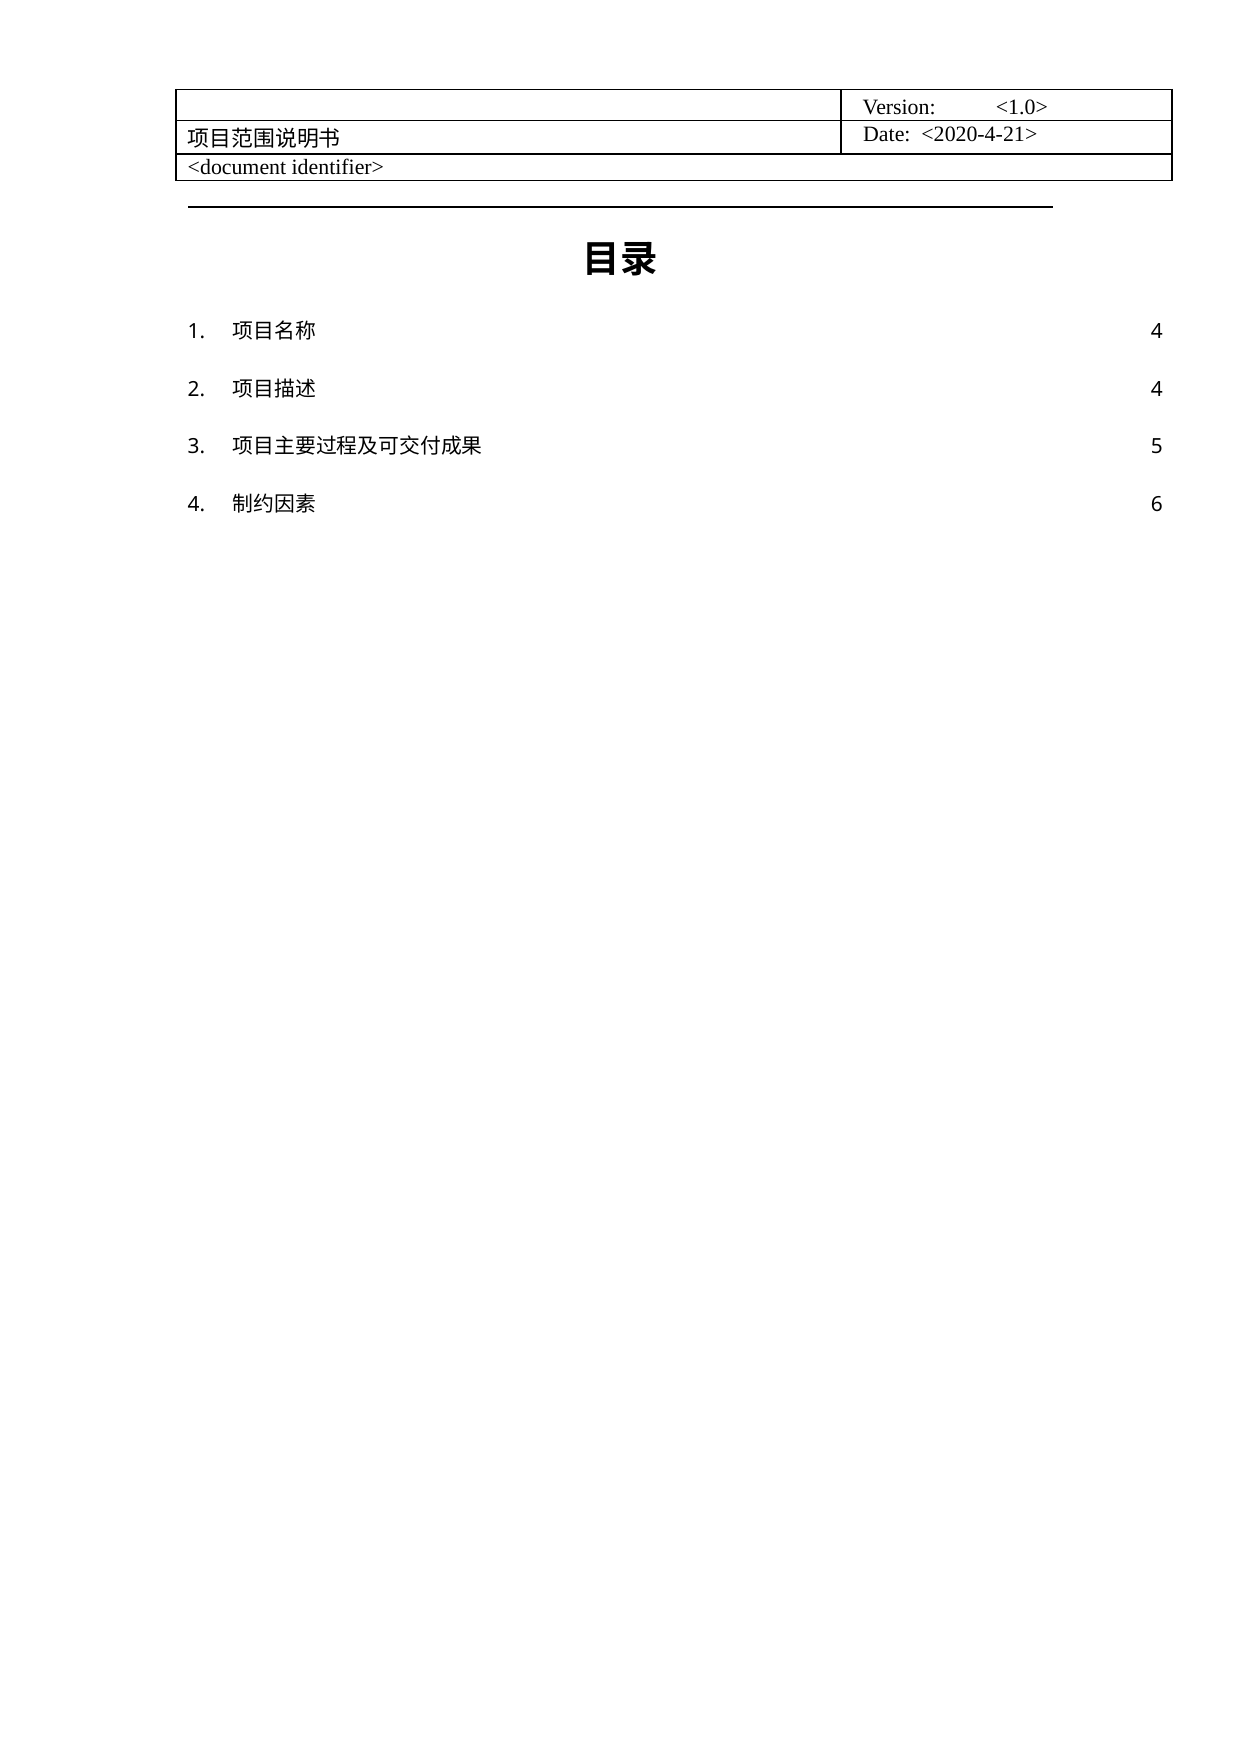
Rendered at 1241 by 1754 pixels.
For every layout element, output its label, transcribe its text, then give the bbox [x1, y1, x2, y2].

text 1. 项目名称 4 [187, 313, 978, 346]
title 目录 [187, 223, 1053, 288]
text 2. 项目描述 4 [187, 371, 978, 403]
text 3. 项目主要过程及可交付成果 5 [187, 428, 978, 461]
text 4. 制约因素 6 [187, 486, 978, 518]
